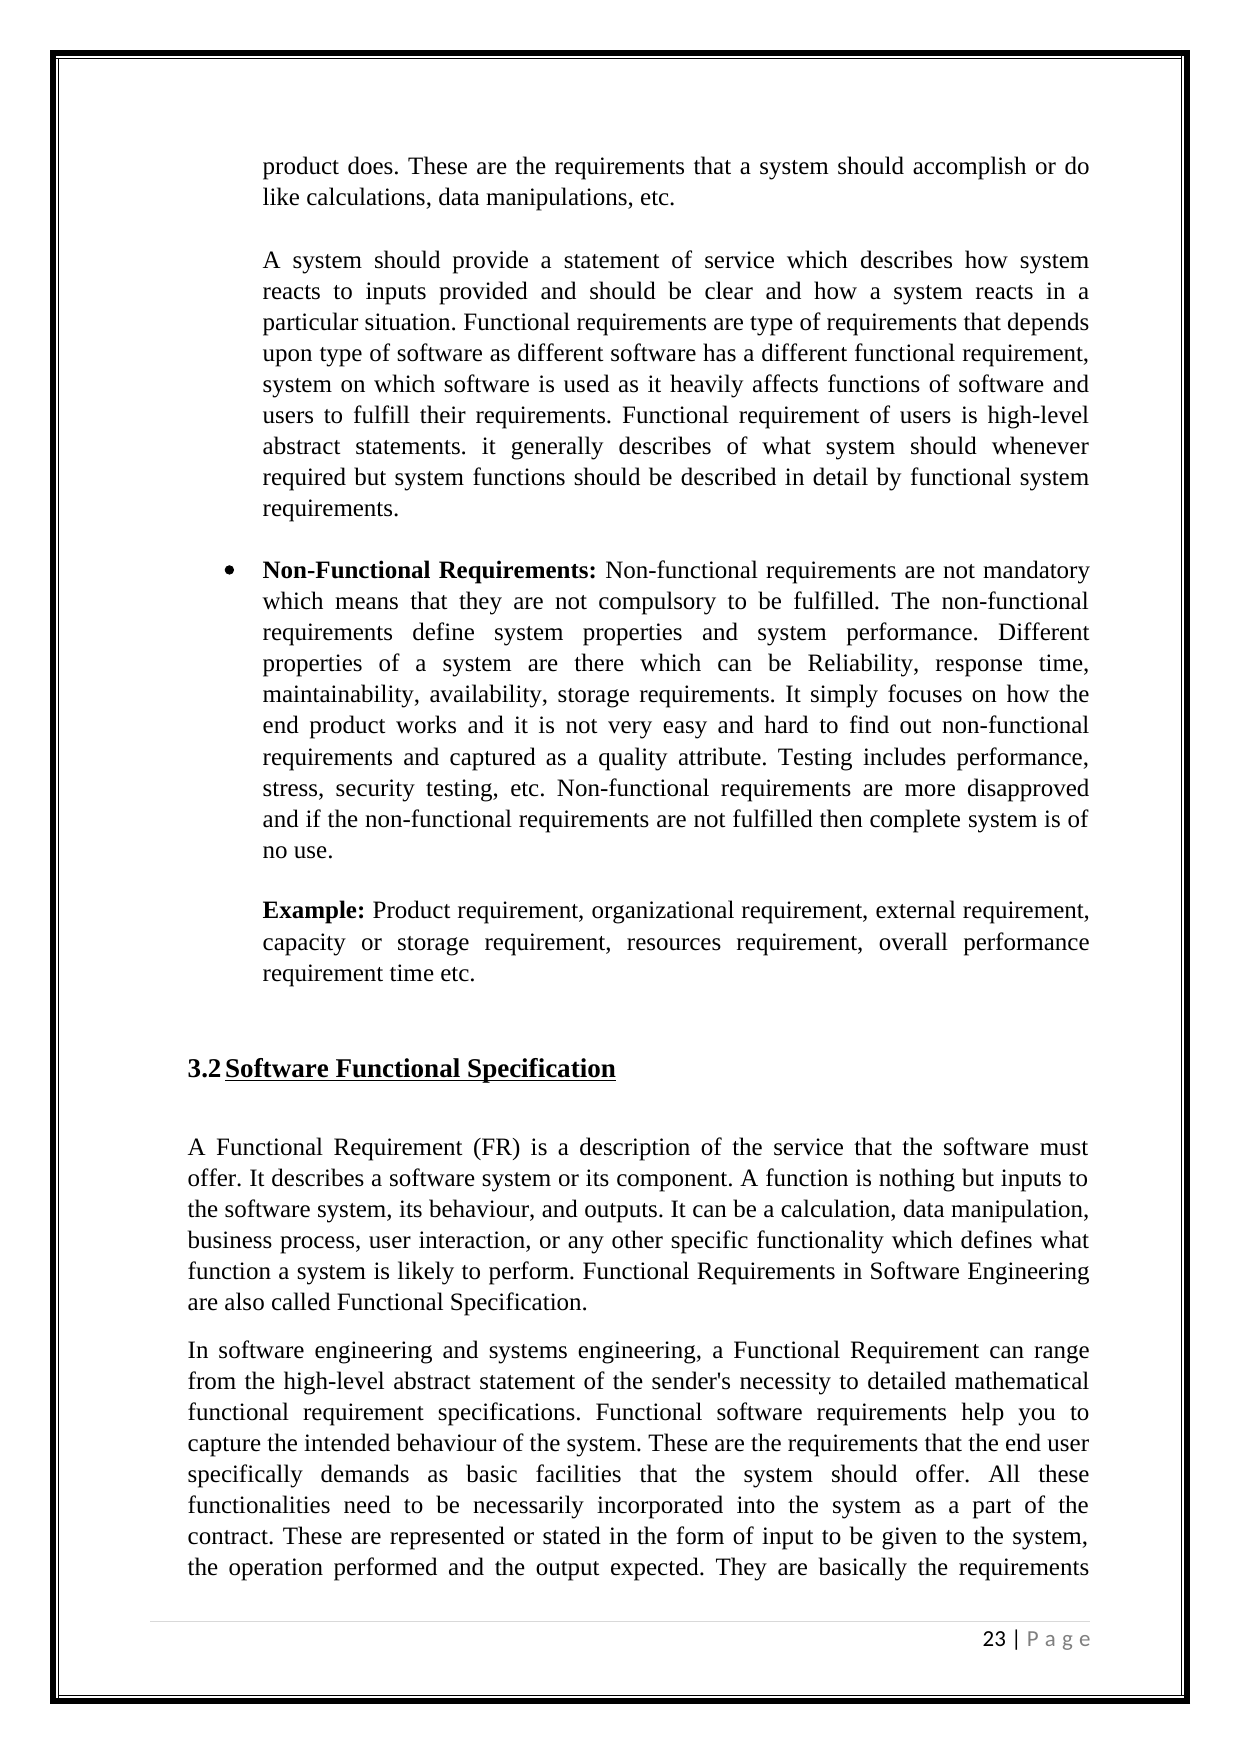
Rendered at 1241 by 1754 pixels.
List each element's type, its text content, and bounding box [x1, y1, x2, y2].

list Non-Functional Requirements: Non-functional requirements are not mandatory which means that they are not compulsory to be fulfilled. The non-functional requirements define system properties and system performance. Different properties of a system are there which can be Reliability, response time, maintainability, availability, storage requirements. It simply focuses on how the end product works and it is not very easy and hard to find out non-functional requirements and captured as a quality attribute. Testing includes performance, stress, security testing, etc. Non-functional requirements are more disapproved and if the non-functional requirements are not fulfilled then complete system is of no use. [225, 554, 1090, 864]
text Example: Product requirement, organizational requirement, external requirement, capacity or storage requirement, resources requirement, overall performance requirement time etc. [262, 896, 1090, 986]
text A Functional Requirement (FR) is a description of the service that the software must offer. It describes a software system or its component. A function is nothing but inputs to the software system, its behaviour, and outputs. It can be a calculation, data manipulation, business process, user interaction, or any other specific functionality which defines what function a system is likely to perform. Functional Requirements in Software Engineering are also called Functional Specification. [187, 1132, 1090, 1316]
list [225, 150, 1090, 212]
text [187, 1335, 1090, 1581]
list Software Functional Specification [187, 1053, 1090, 1084]
list A system should provide a statement of service which describes how system reacts to inputs provided and should be clear and how a system reacts in a particular situation. Functional requirements are type of requirements that depends upon type of software as different software has a different functional requirement, system on which software is used as it heavily affects functions of software and users to fulfill their requirements. Functional requirement of users is high-level abstract statements. it generally describes of what system should whenever required but system functions should be described in detail by functional system requirements. [262, 243, 1090, 523]
